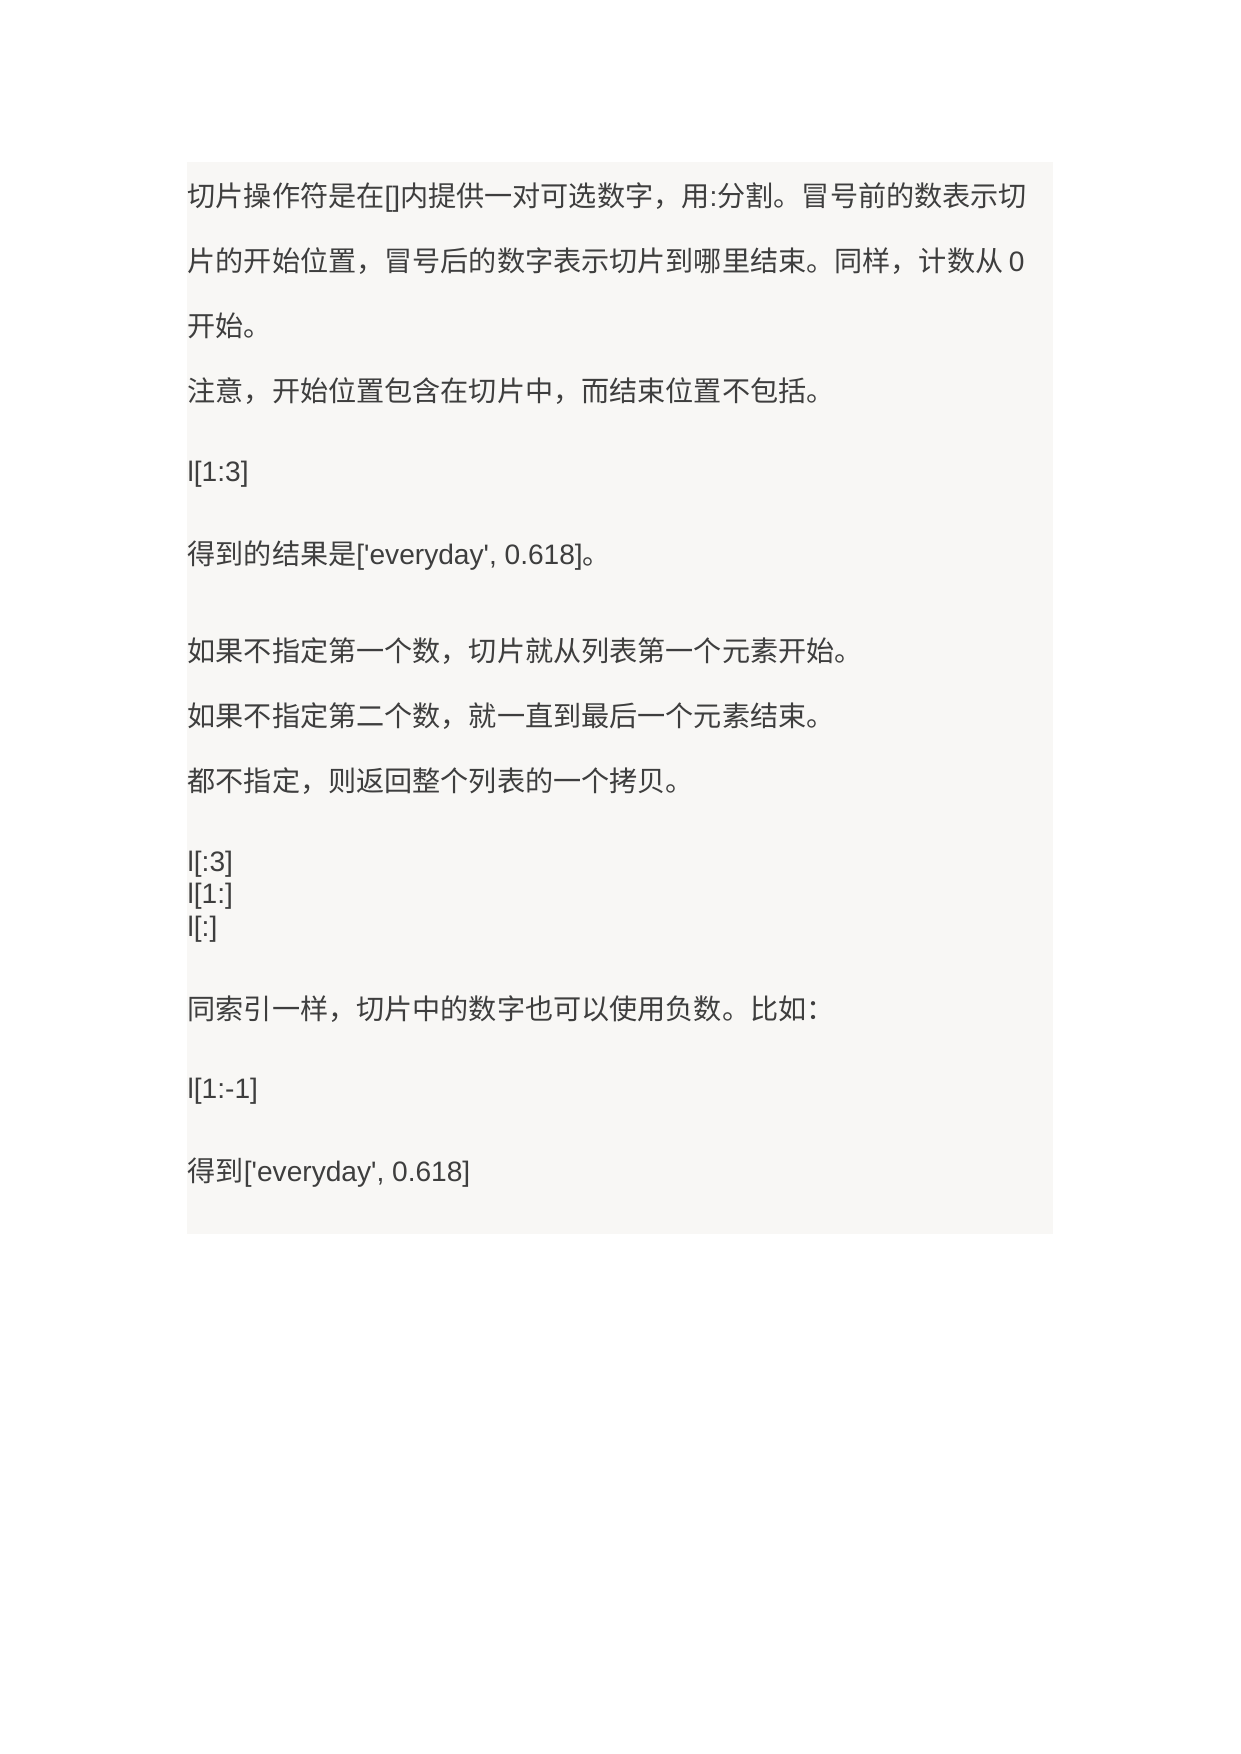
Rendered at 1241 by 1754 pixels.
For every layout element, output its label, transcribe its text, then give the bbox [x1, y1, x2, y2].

text 都不指定，则返回整个列表的一个拷贝。 [187, 747, 1053, 812]
text l[1:] [187, 877, 1053, 909]
text 得到['everyday', 0.618] [187, 1137, 1053, 1202]
text 注意，开始位置包含在切片中，而结束位置不包括。 [187, 357, 1053, 422]
text l[1:-1] [187, 1072, 1053, 1104]
text 得到的结果是['everyday', 0.618]。 [187, 519, 1053, 584]
text 如果不指定第一个数，切片就从列表第一个元素开始。 [187, 617, 1053, 682]
text 同索引一样，切片中的数字也可以使用负数。比如： [187, 974, 1053, 1039]
text l[:] [187, 909, 1053, 942]
text 如果不指定第二个数，就一直到最后一个元素结束。 [187, 682, 1053, 747]
text l[1:3] [187, 454, 1053, 487]
text 切片操作符是在[]内提供一对可选数字，用:分割。冒号前的数表示切片的开始位置，冒号后的数字表示切片到哪里结束。同样，计数从0开始。 [187, 162, 1053, 357]
text l[:3] [187, 844, 1053, 877]
